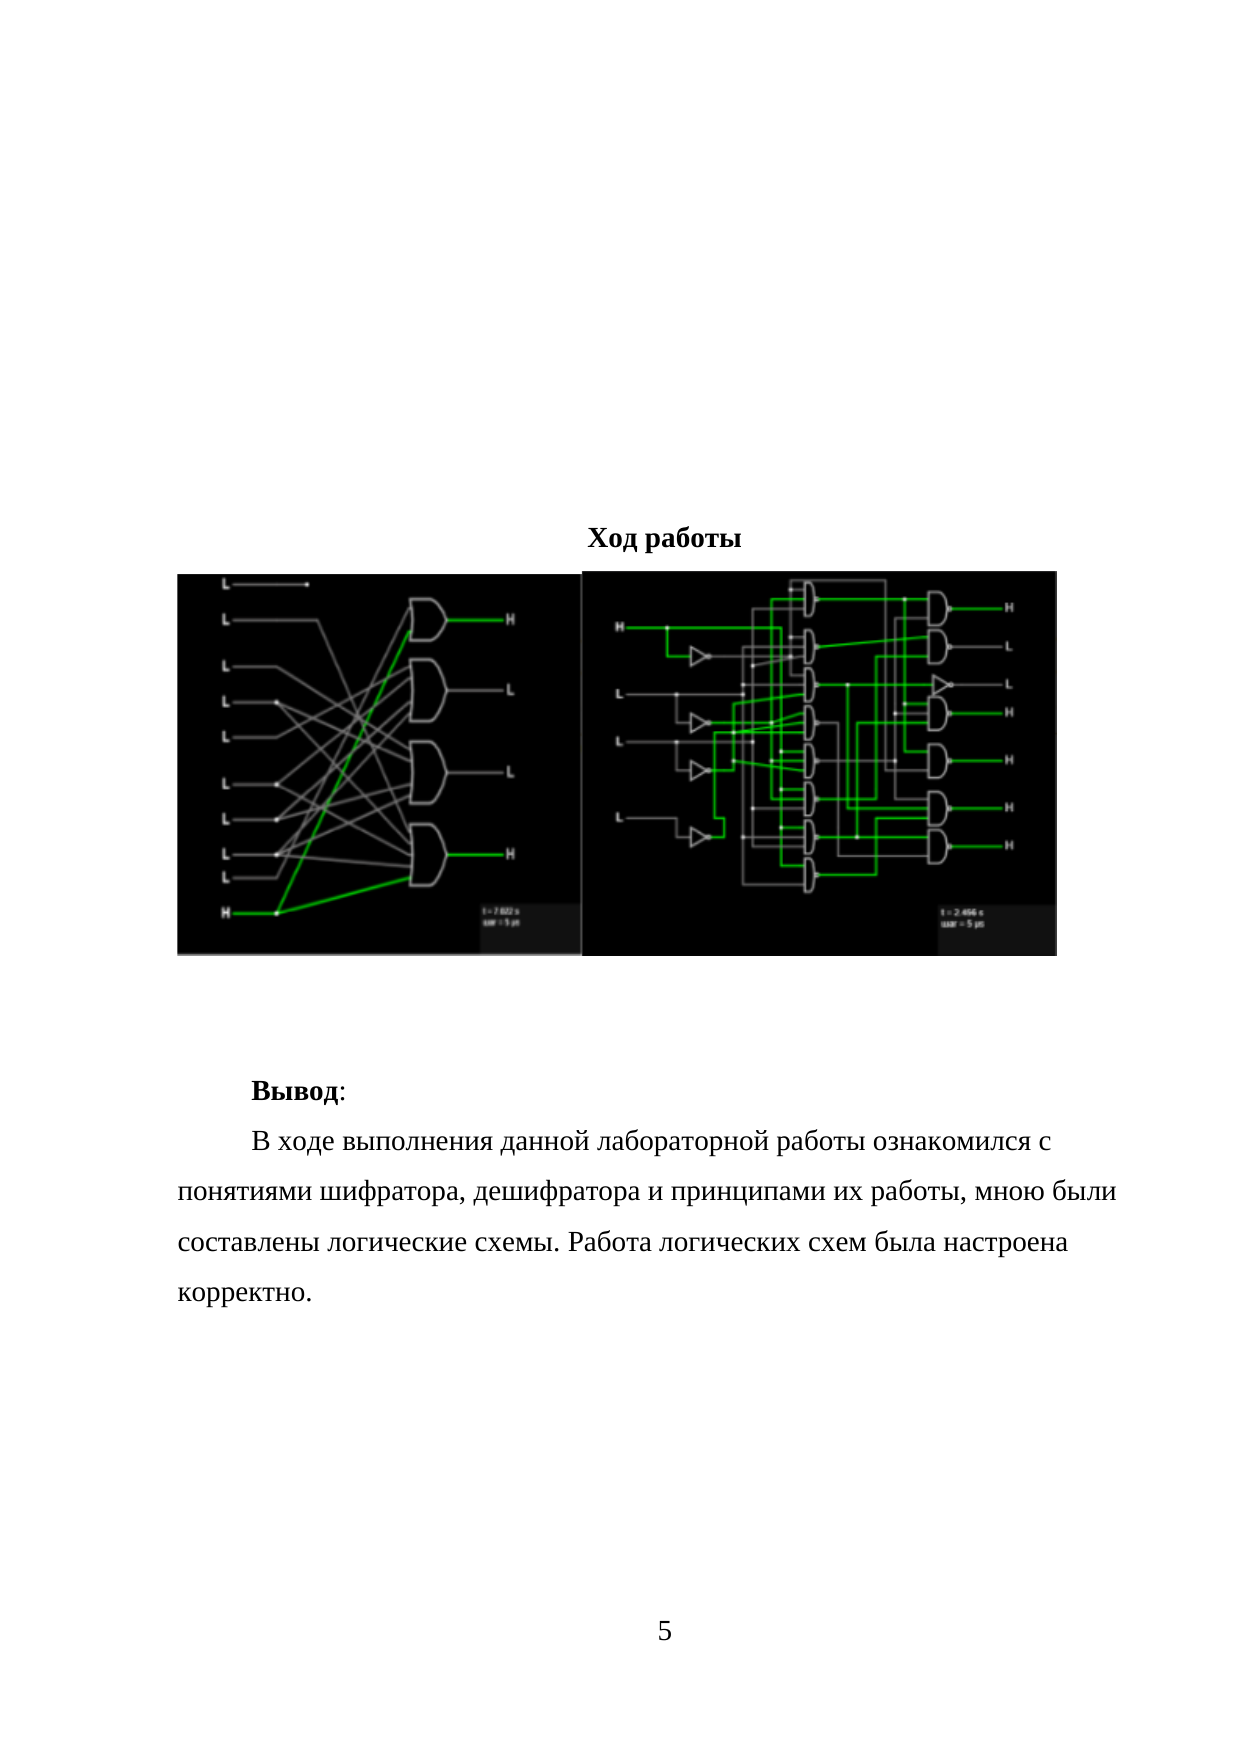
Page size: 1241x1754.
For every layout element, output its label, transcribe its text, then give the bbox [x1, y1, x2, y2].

text В ходе выполнения данной лабораторной работы ознакомился с понятиями шифратора, дешифратора и принципами их работы, мною были составлены логические схемы. Работа логических схем была настроена корректно. [177, 1123, 1152, 1307]
text Ход работы [177, 521, 1152, 554]
picture [177, 571, 1057, 956]
text Вывод: [177, 1073, 1152, 1106]
